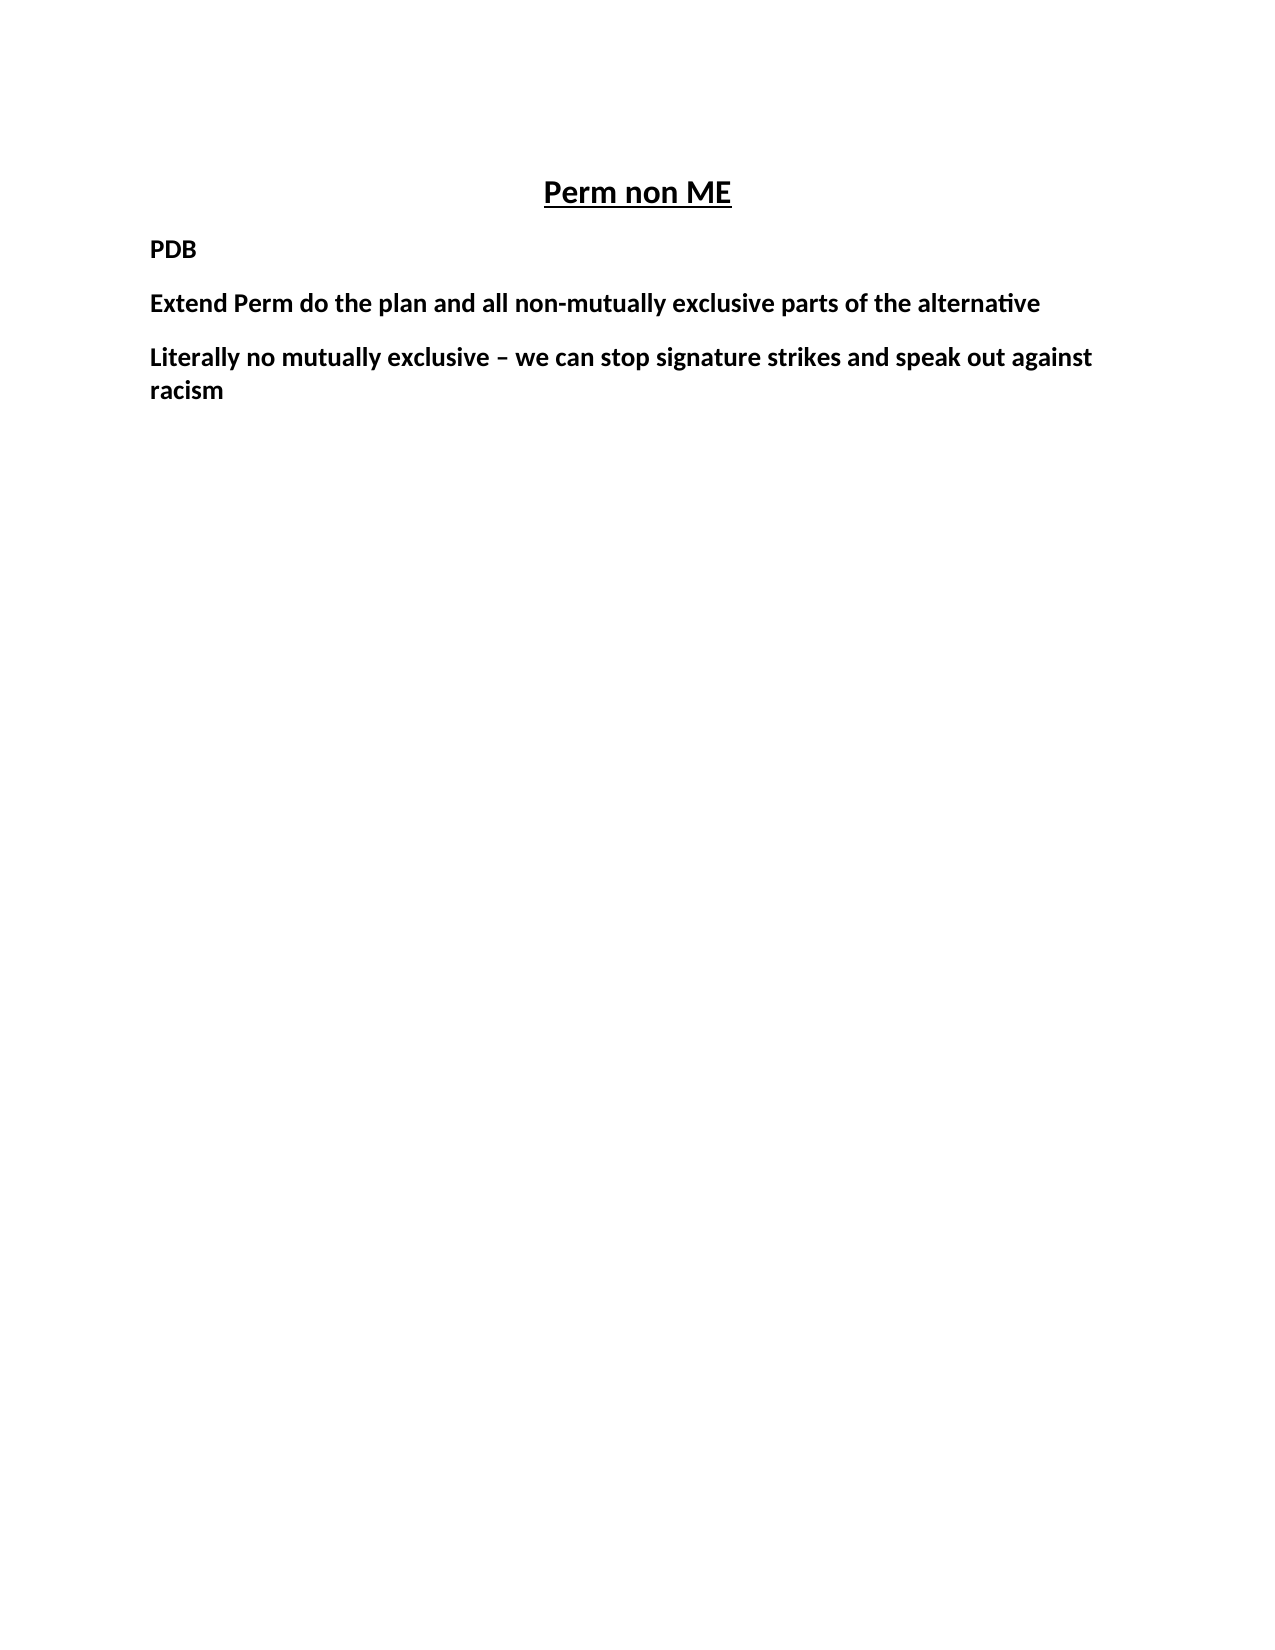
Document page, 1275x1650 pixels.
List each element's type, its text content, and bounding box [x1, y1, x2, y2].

subtitle Extend Perm do the plan and all non-mutually exclusive parts of the alternative [150, 286, 1125, 319]
subtitle PDB [150, 232, 1125, 265]
subtitle Perm non ME [150, 171, 1125, 212]
subtitle Literally no mutually exclusive – we can stop signature strikes and speak out against racism [150, 340, 1125, 406]
